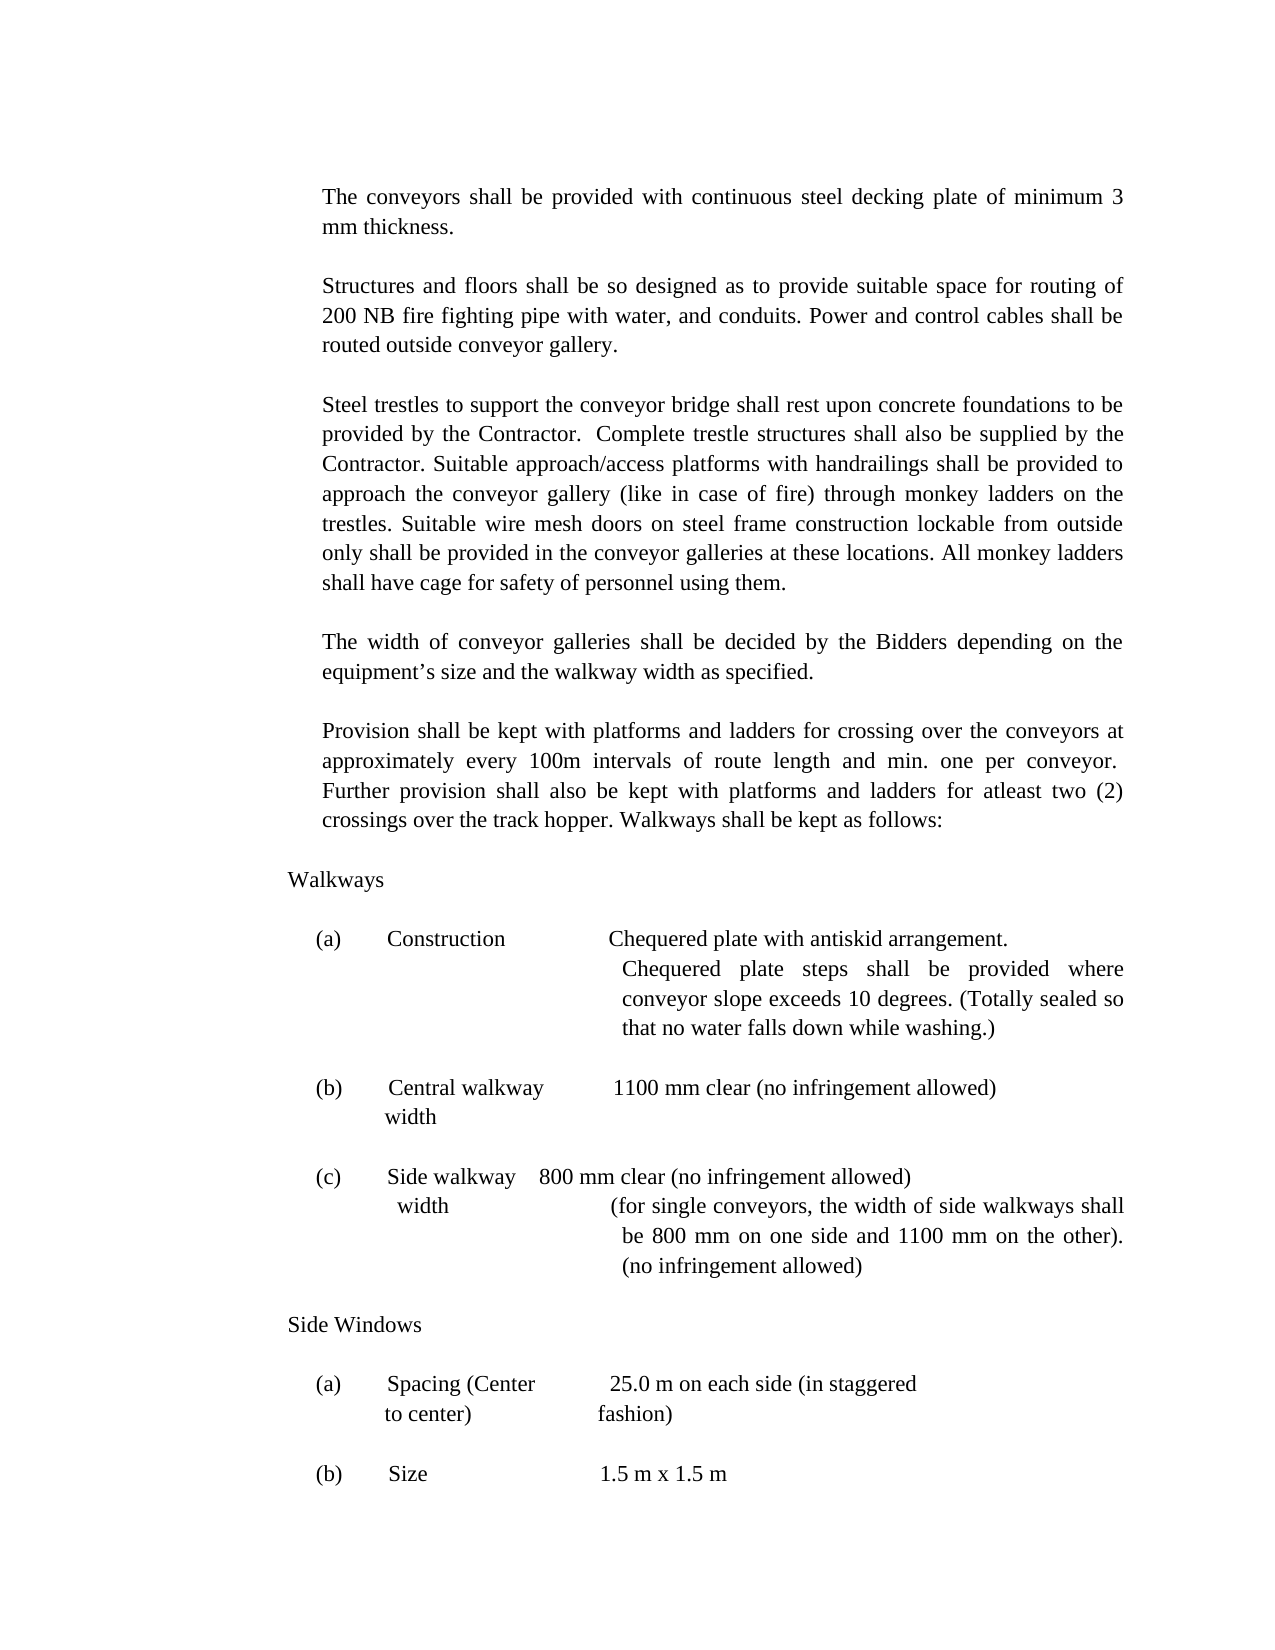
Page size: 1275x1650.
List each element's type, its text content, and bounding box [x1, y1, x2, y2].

text width [247, 1100, 1125, 1130]
text (b) Central walkway 1100 mm clear (no infringement allowed) [247, 1070, 1125, 1100]
text (a) Construction Chequered plate with antiskid arrangement. [247, 922, 1125, 952]
text Provision shall be kept with platforms and ladders for crossing over the conveyors at approximately every 100m intervals of route length and min. one per conveyor. Further provision shall also be kept with platforms and ladders for atleast two (2) crossings over the track hopper. Walkways shall be kept as follows: [322, 714, 1125, 833]
text to center) fashion) [247, 1397, 1125, 1427]
text The conveyors shall be provided with continuous steel decking plate of minimum 3 mm thickness. [322, 180, 1125, 239]
text (b) Size 1.5 m x 1.5 m [247, 1456, 1125, 1486]
text Steel trestles to support the conveyor bridge shall rest upon concrete foundations to be provided by the Contractor. Complete trestle structures shall also be supplied by the Contractor. Suitable approach/access platforms with handrailings shall be provided to approach the conveyor gallery (like in case of fire) through monkey ladders on the trestles. Suitable wire mesh doors on steel frame construction lockable from outside only shall be provided in the conveyor galleries at these locations. All monkey ladders shall have cage for safety of personnel using them. [322, 387, 1125, 595]
text width (for single conveyors, the width of side walkways shall be 800 mm on one side and 1100 mm on the other). (no infringement allowed) [397, 1189, 1125, 1278]
text (c) Side walkway 800 mm clear (no infringement allowed) [247, 1159, 1125, 1189]
text The width of conveyor galleries shall be decided by the Bidders depending on the equipment’s size and the walkway width as specified. [322, 625, 1125, 684]
text Structures and floors shall be so designed as to provide suitable space for routing of 200 NB fire fighting pipe with water, and conduits. Power and control cables shall be routed outside conveyor gallery. [322, 269, 1125, 358]
text Chequered plate steps shall be provided where conveyor slope exceeds 10 degrees. (Totally sealed so that no water falls down while washing.) [622, 952, 1125, 1041]
text Side Windows [150, 1308, 1125, 1337]
text Walkways [150, 862, 1125, 892]
text (a) Spacing (Center 25.0 m on each side (in staggered [247, 1367, 1125, 1397]
